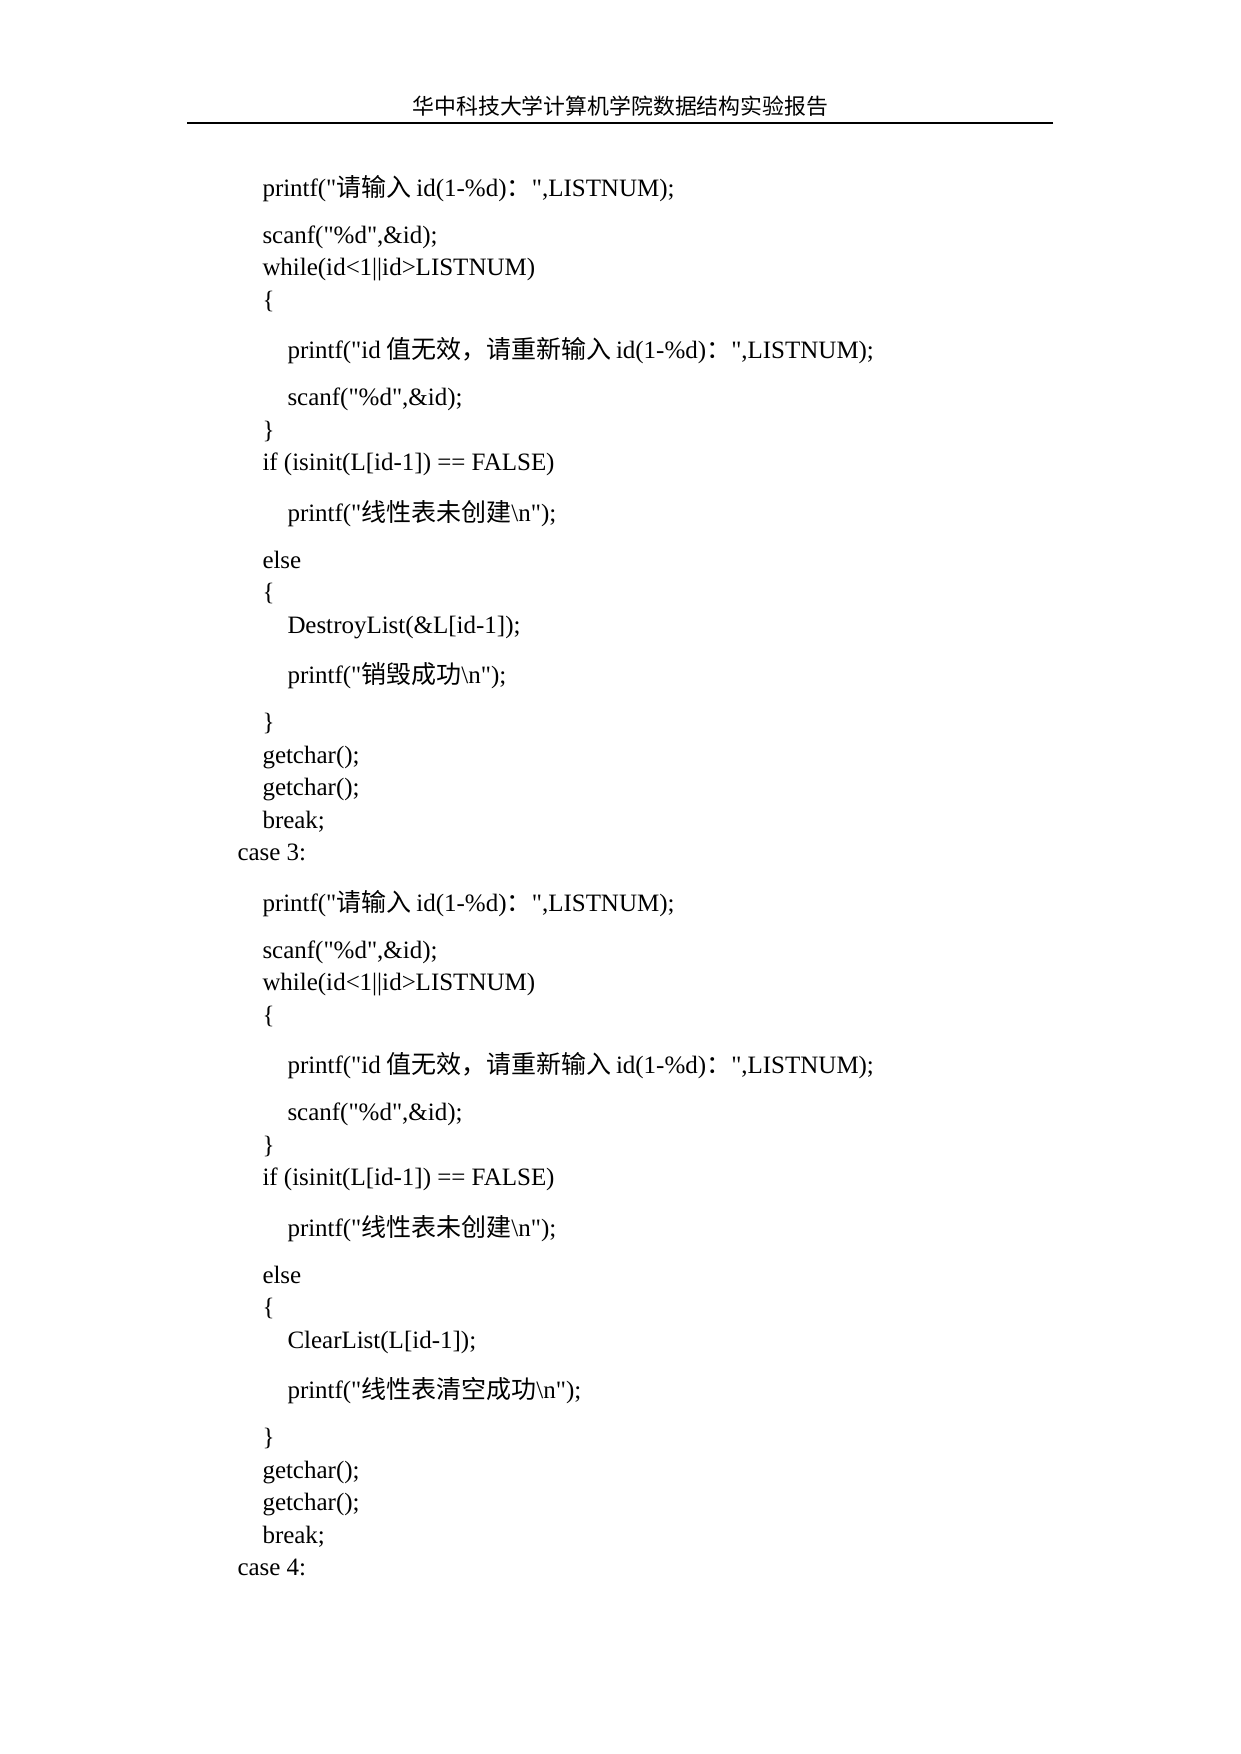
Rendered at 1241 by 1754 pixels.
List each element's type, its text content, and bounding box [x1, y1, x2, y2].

text { [187, 283, 1053, 316]
text case 3: [187, 836, 1053, 868]
text } [187, 1421, 1053, 1453]
text printf("请输入id(1-%d)：",LISTNUM); [187, 868, 1053, 933]
text printf("请输入id(1-%d)：",LISTNUM); [187, 153, 1053, 218]
text printf("线性表清空成功\n"); [187, 1356, 1053, 1421]
text { [187, 998, 1053, 1031]
text DestroyList(&L[id-1]); [187, 608, 1053, 641]
text scanf("%d",&id); [187, 218, 1053, 251]
text } [187, 413, 1053, 446]
text getchar(); [187, 738, 1053, 771]
text getchar(); [187, 1486, 1053, 1518]
text } [187, 706, 1053, 738]
text getchar(); [187, 771, 1053, 803]
text else [187, 1258, 1053, 1291]
text while(id<1||id>LISTNUM) [187, 966, 1053, 998]
text printf("销毁成功\n"); [187, 641, 1053, 706]
text case 4: [187, 1551, 1053, 1583]
text } [187, 1128, 1053, 1161]
text { [187, 576, 1053, 608]
text break; [187, 803, 1053, 836]
text getchar(); [187, 1453, 1053, 1486]
text { [187, 1291, 1053, 1323]
text printf("线性表未创建\n"); [187, 478, 1053, 543]
text scanf("%d",&id); [187, 1096, 1053, 1128]
text ClearList(L[id-1]); [187, 1323, 1053, 1356]
text printf("id值无效，请重新输入id(1-%d)：",LISTNUM); [187, 316, 1053, 381]
text scanf("%d",&id); [187, 933, 1053, 966]
text scanf("%d",&id); [187, 381, 1053, 413]
text if (isinit(L[id-1]) == FALSE) [187, 1161, 1053, 1193]
text printf("线性表未创建\n"); [187, 1193, 1053, 1258]
text while(id<1||id>LISTNUM) [187, 251, 1053, 283]
text printf("id值无效，请重新输入id(1-%d)：",LISTNUM); [187, 1031, 1053, 1096]
text break; [187, 1518, 1053, 1551]
text else [187, 543, 1053, 576]
text if (isinit(L[id-1]) == FALSE) [187, 446, 1053, 478]
